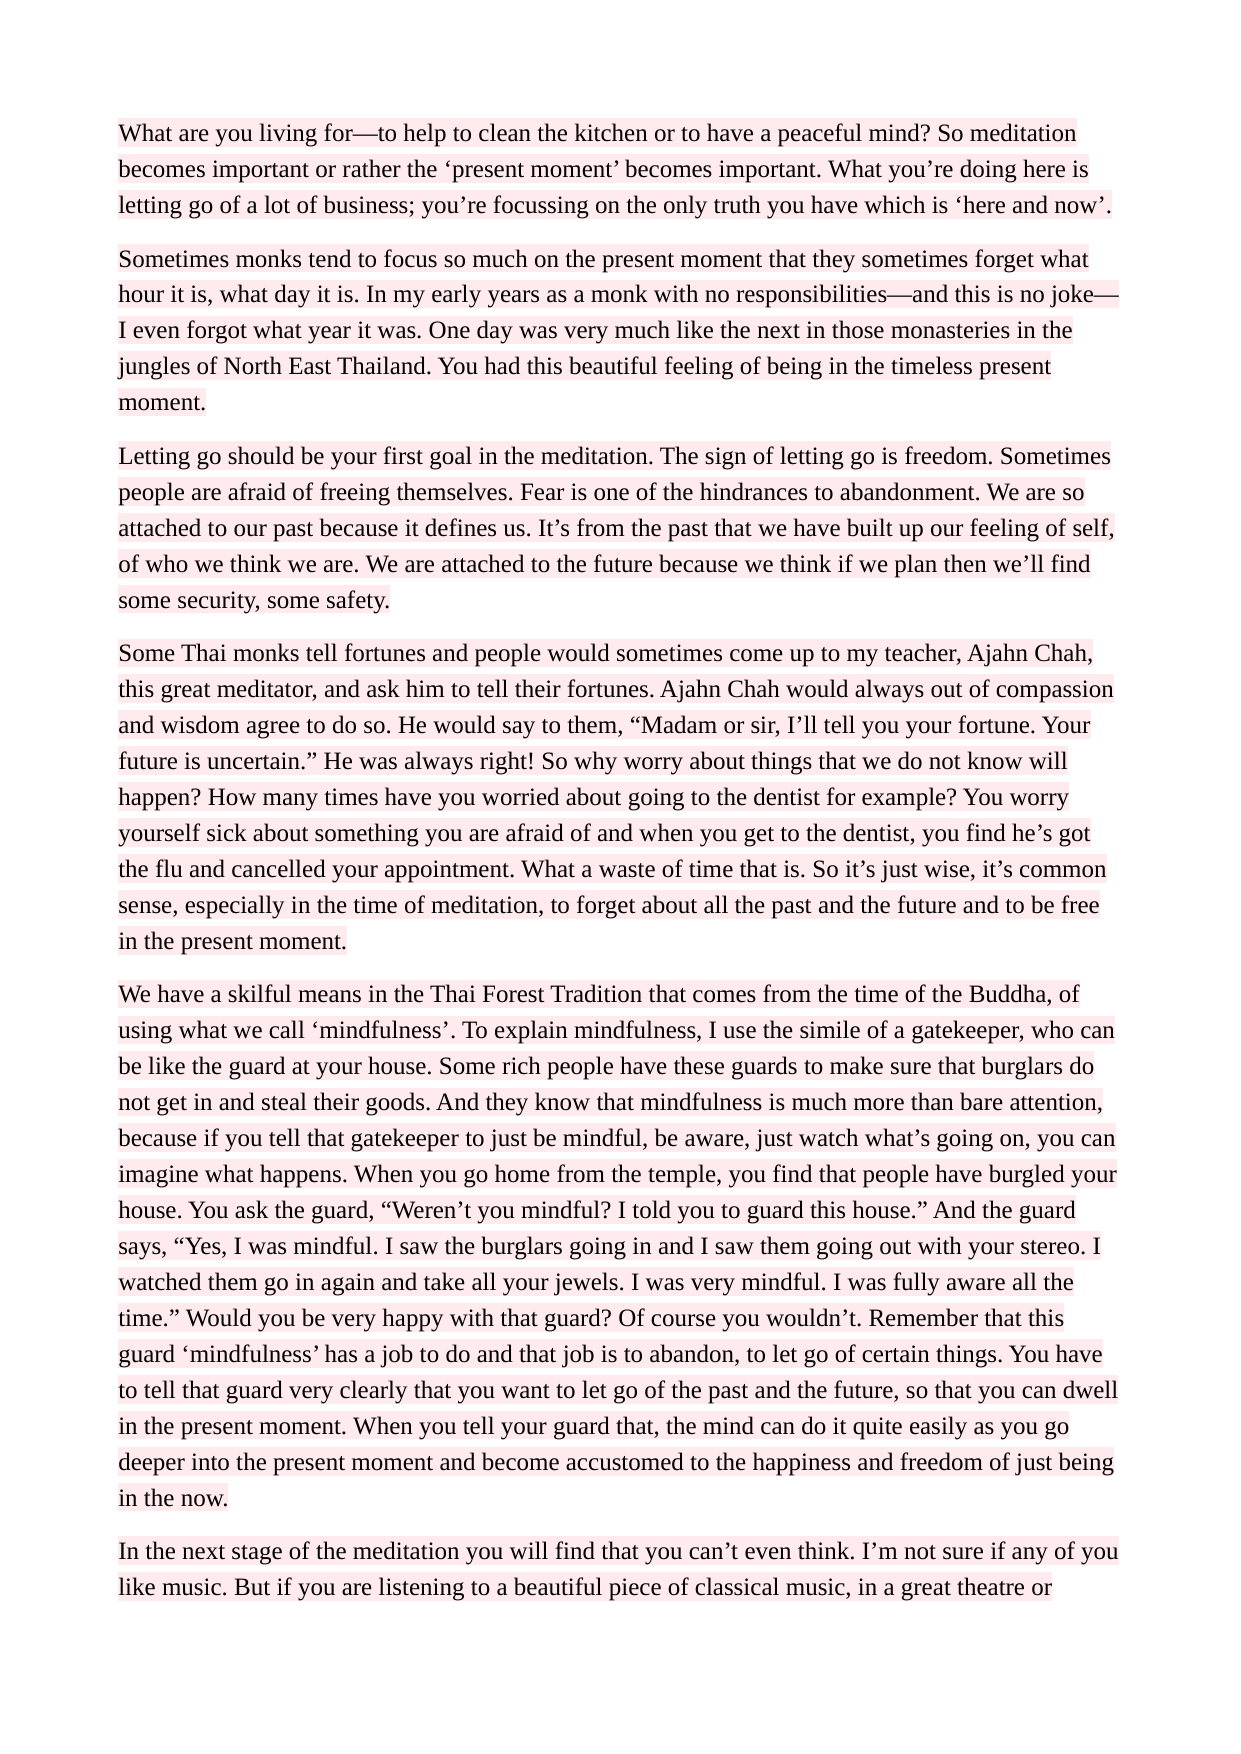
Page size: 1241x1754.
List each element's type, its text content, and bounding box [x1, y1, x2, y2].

text Some Thai monks tell fortunes and people would sometimes come up to my teacher, Ajahn Chah, this great meditator, and ask him to tell their fortunes. Ajahn Chah would always out of compassion and wisdom agree to do so. He would say to them, “Madam or sir, I’ll tell you your fortune. Your future is uncertain.” He was always right! So why worry about things that we do not know will happen? How many times have you worried about going to the dentist for example? You worry yourself sick about something you are afraid of and when you get to the dentist, you find he’s got the flu and cancelled your appointment. What a waste of time that is. So it’s just wise, it’s common sense, especially in the time of meditation, to forget about all the past and the future and to be free in the present moment. [118, 638, 1122, 955]
text Letting go should be your first goal in the meditation. The sign of letting go is freedom. Sometimes people are afraid of freeing themselves. Fear is one of the hindrances to abandonment. We are so attached to our past because it defines us. It’s from the past that we have built up our feeling of self, of who we think we are. We are attached to the future because we think if we plan then we’ll find some security, some safety. [118, 441, 1122, 613]
text We have a skilful means in the Thai Forest Tradition that comes from the time of the Buddha, of using what we call ‘mindfulness’. To explain mindfulness, I use the simile of a gatekeeper, who can be like the guard at your house. Some rich people have these guards to make sure that burglars do not get in and steal their goods. And they know that mindfulness is much more than bare attention, because if you tell that gatekeeper to just be mindful, be aware, just watch what’s going on, you can imagine what happens. When you go home from the temple, you find that people have burgled your house. You ask the guard, “Weren’t you mindful? I told you to guard this house.” And the guard says, “Yes, I was mindful. I saw the burglars going in and I saw them going out with your stereo. I watched them go in again and take all your jewels. I was very mindful. I was fully aware all the time.” Would you be very happy with that guard? Of course you wouldn’t. Remember that this guard ‘mindfulness’ has a job to do and that job is to abandon, to let go of certain things. You have to tell that guard very clearly that you want to let go of the past and the future, so that you can dwell in the present moment. When you tell your guard that, the mind can do it quite easily as you go deeper into the present moment and become accustomed to the happiness and freedom of just being in the now. [118, 979, 1122, 1511]
text Sometimes monks tend to focus so much on the present moment that they sometimes forget what hour it is, what day it is. In my early years as a monk with no responsibilities—and this is no joke—I even forgot what year it was. One day was very much like the next in those monasteries in the jungles of North East Thailand. You had this beautiful feeling of being in the timeless present moment. [118, 244, 1122, 416]
